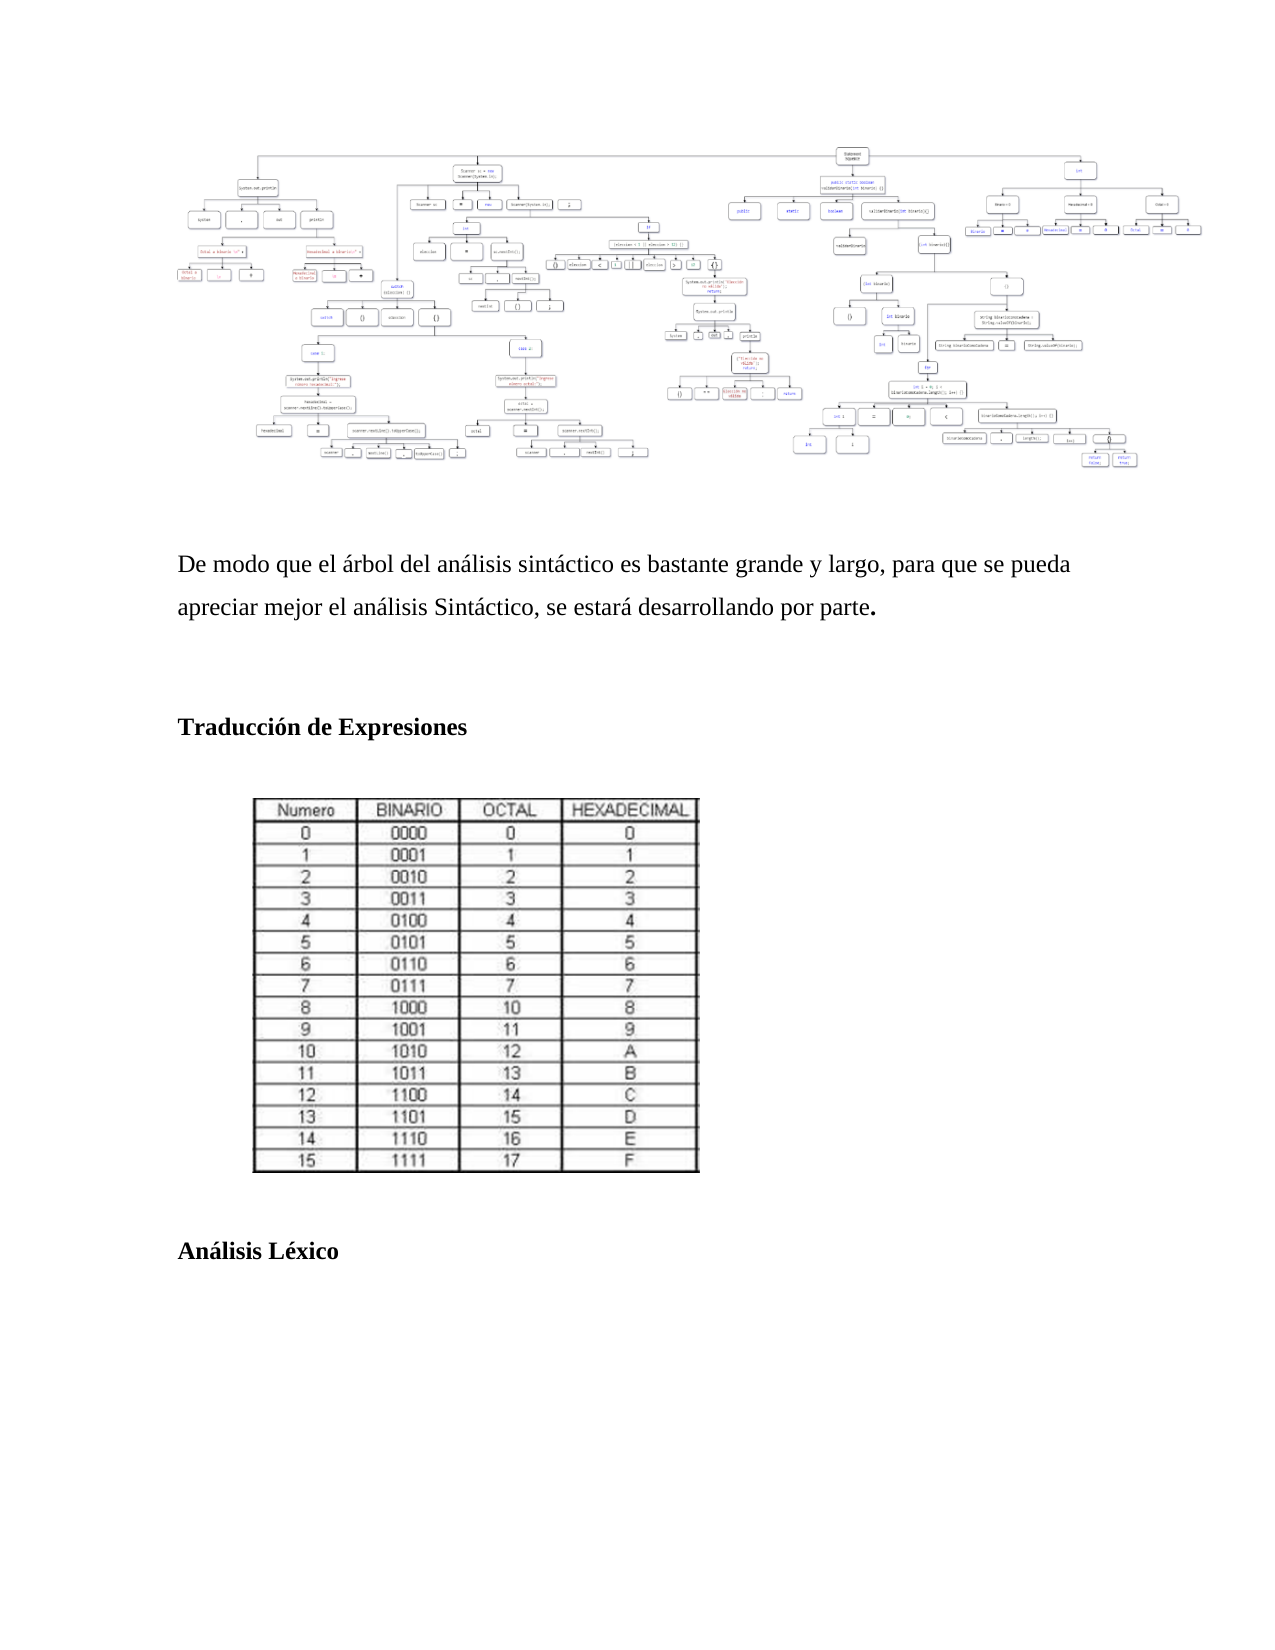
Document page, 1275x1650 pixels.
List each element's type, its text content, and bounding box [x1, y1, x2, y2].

text Análisis Léxico [177, 1236, 1098, 1308]
text De modo que el árbol del análisis sintáctico es bastante grande y largo, para que se pueda apreciar mejor el análisis Sintáctico, se estará desarrollando por parte. [177, 549, 1098, 621]
picture [252, 798, 701, 1173]
text Traducción de Expresiones [177, 712, 1098, 784]
picture [177, 147, 1203, 470]
